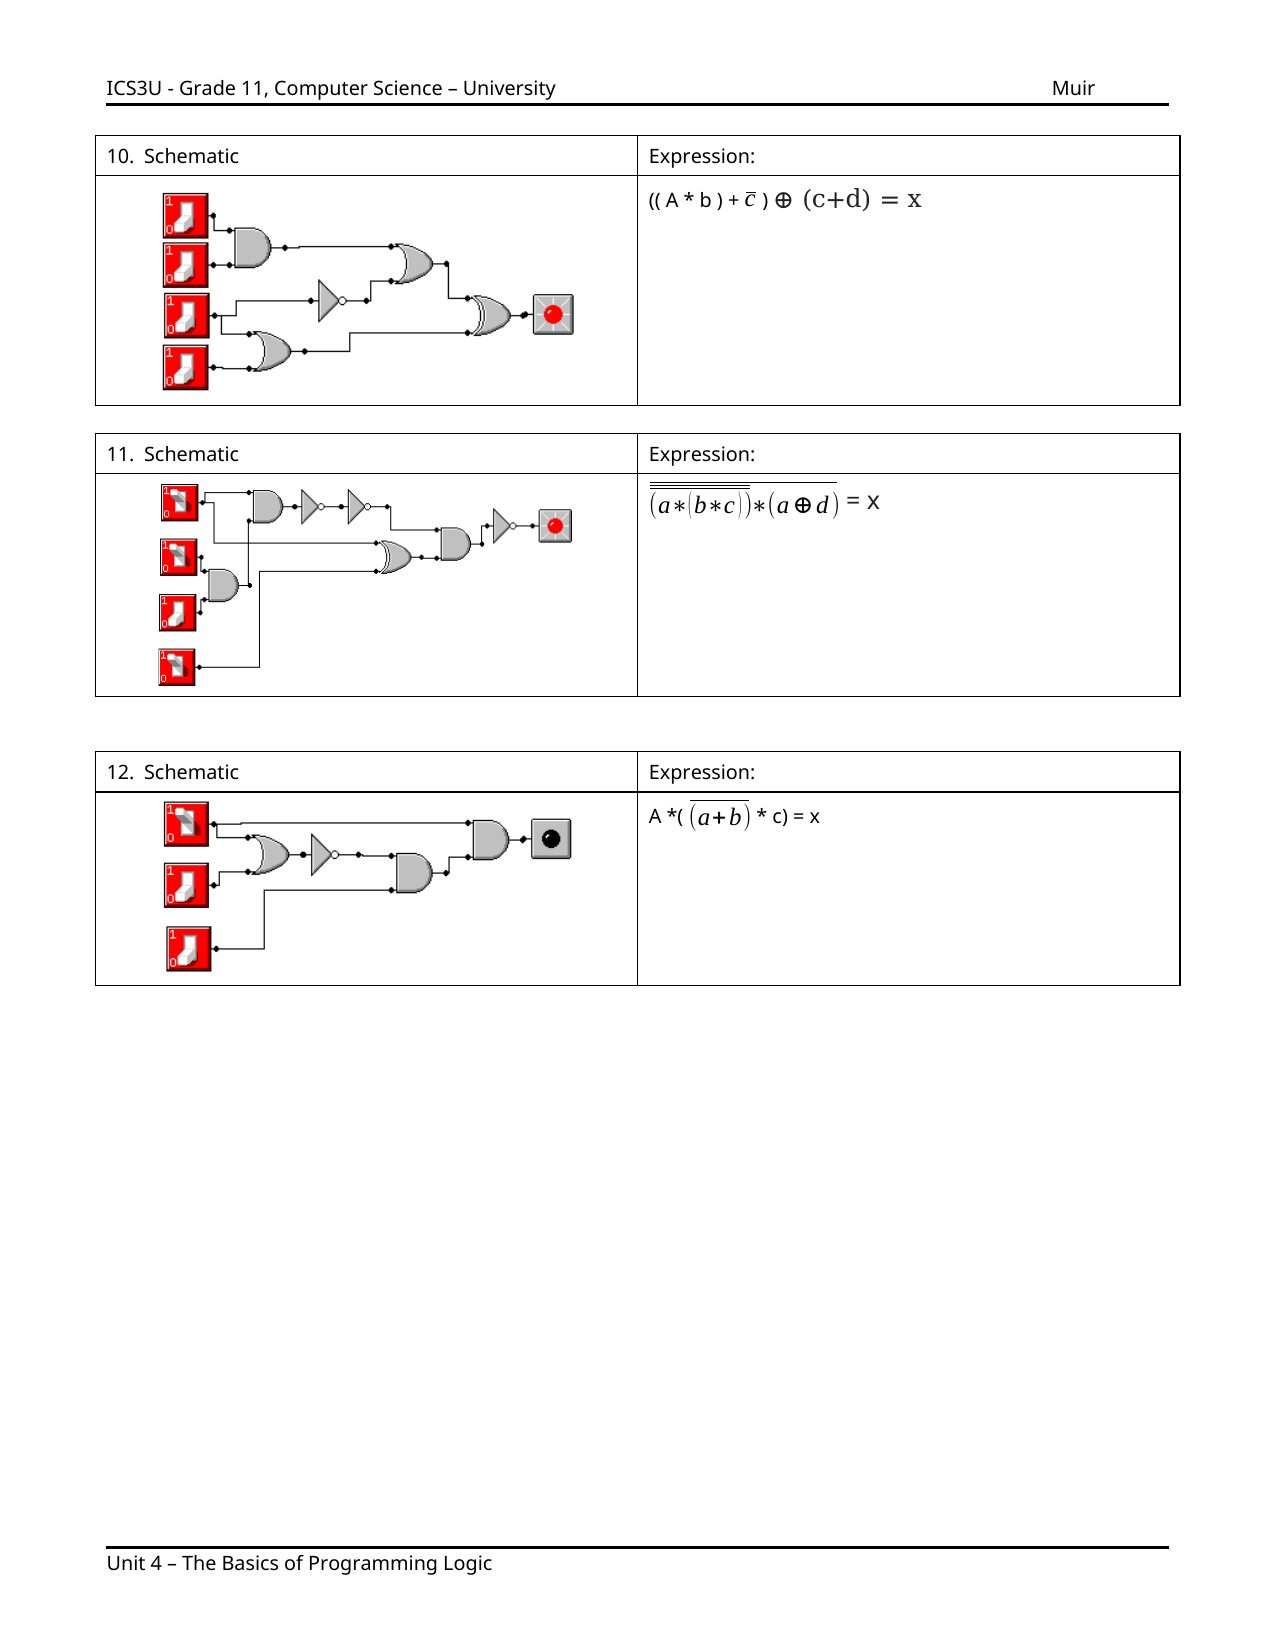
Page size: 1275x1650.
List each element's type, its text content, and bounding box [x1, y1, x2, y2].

table_header Expression: [638, 434, 1179, 473]
table_cell (( A * b ) + ) ⊕ (c+d) = x [638, 176, 1179, 404]
table_header Schematic [96, 136, 637, 175]
table_header Expression: [638, 136, 1179, 175]
picture [158, 182, 575, 399]
table_cell [96, 793, 637, 985]
table_cell A *( * c) = x [638, 793, 1179, 985]
table_header Schematic [96, 752, 637, 791]
table_header Expression: [638, 752, 1179, 791]
table_cell = x [638, 474, 1179, 696]
table_cell [96, 176, 637, 404]
picture [158, 480, 575, 690]
picture [158, 798, 575, 979]
table_header Schematic [96, 434, 637, 473]
table_cell [96, 474, 637, 696]
